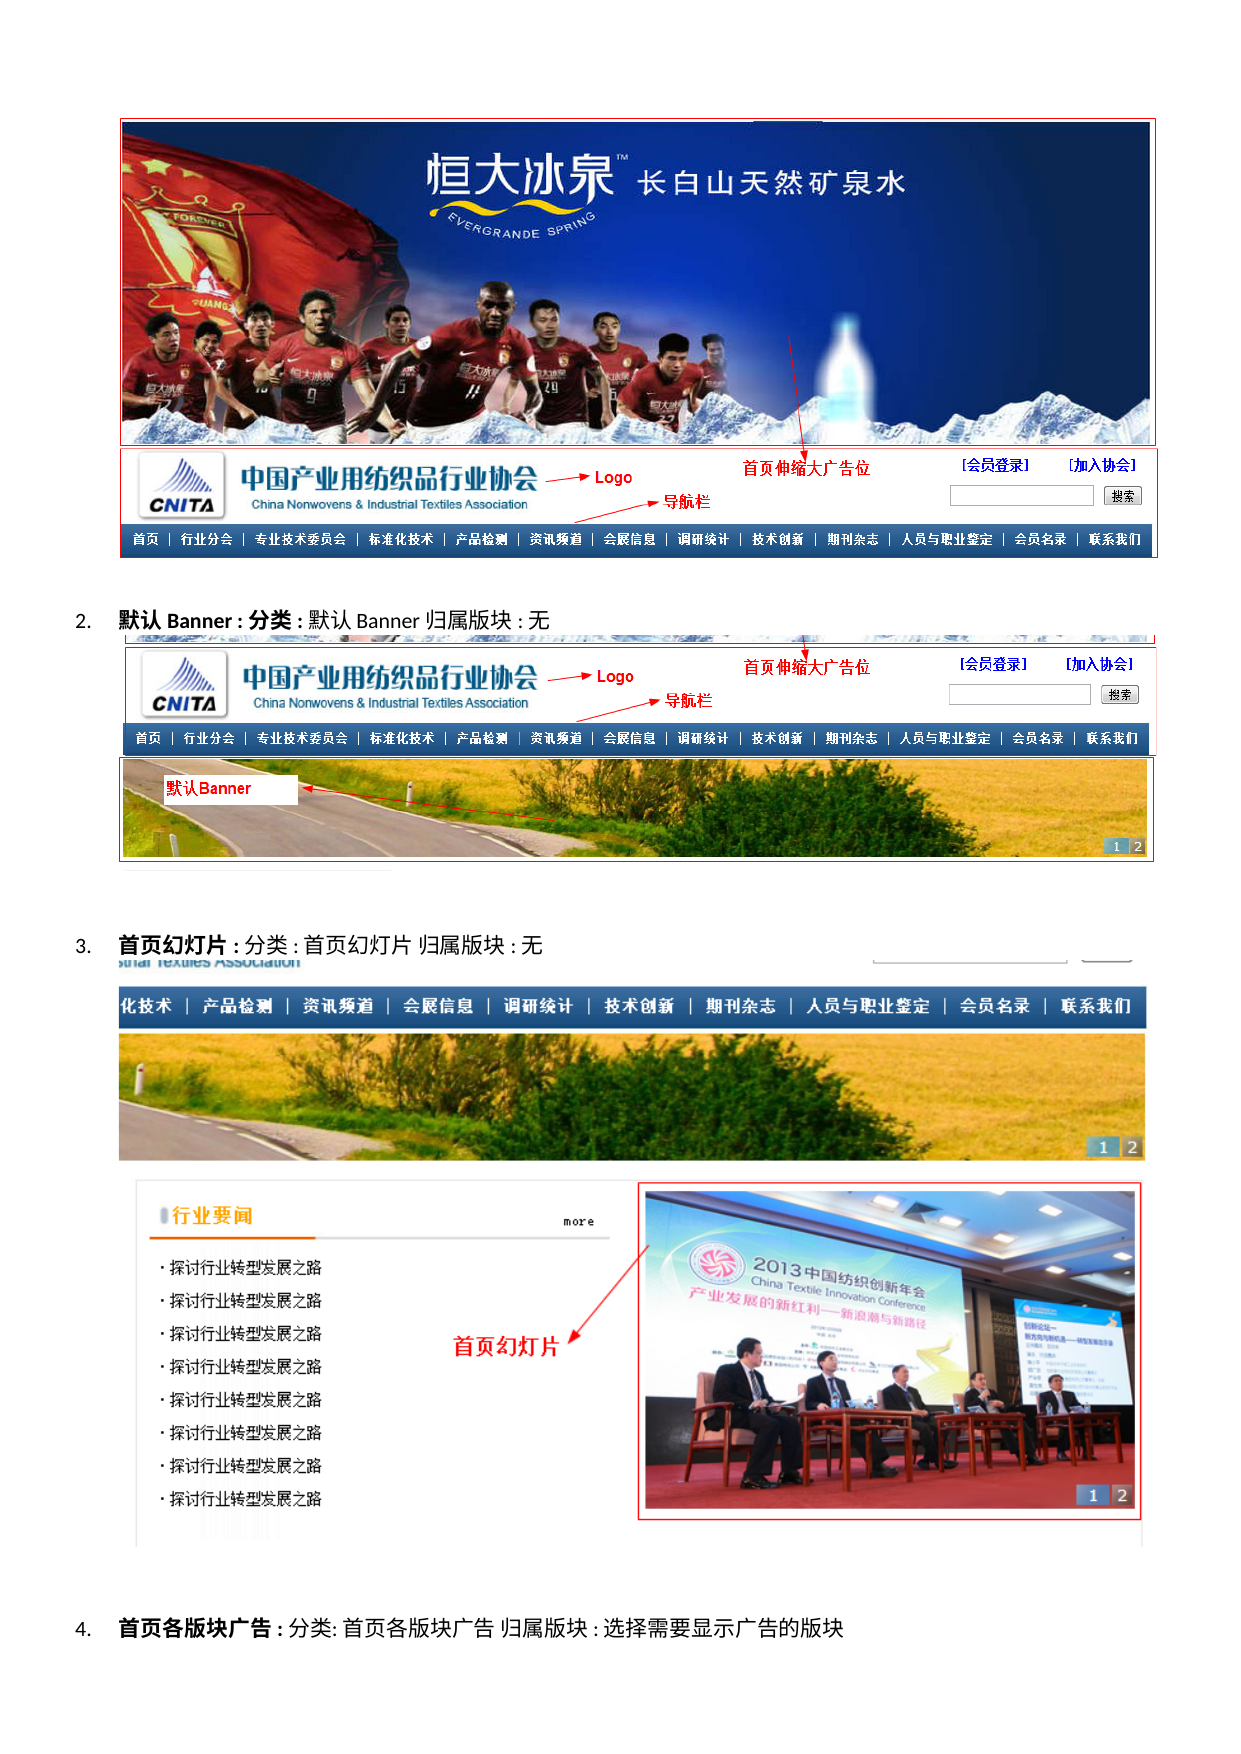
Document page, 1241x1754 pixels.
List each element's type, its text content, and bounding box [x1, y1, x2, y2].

list 默认Banner : 分类 : 默认Banner 归属版块 : 无 [75, 603, 1165, 635]
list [75, 1610, 1165, 1643]
picture [118, 960, 1149, 1547]
picture [118, 635, 1157, 871]
list 首页幻灯片 : 分类 : 首页幻灯片 归属版块 : 无 [75, 928, 1165, 960]
picture [118, 115, 1161, 560]
